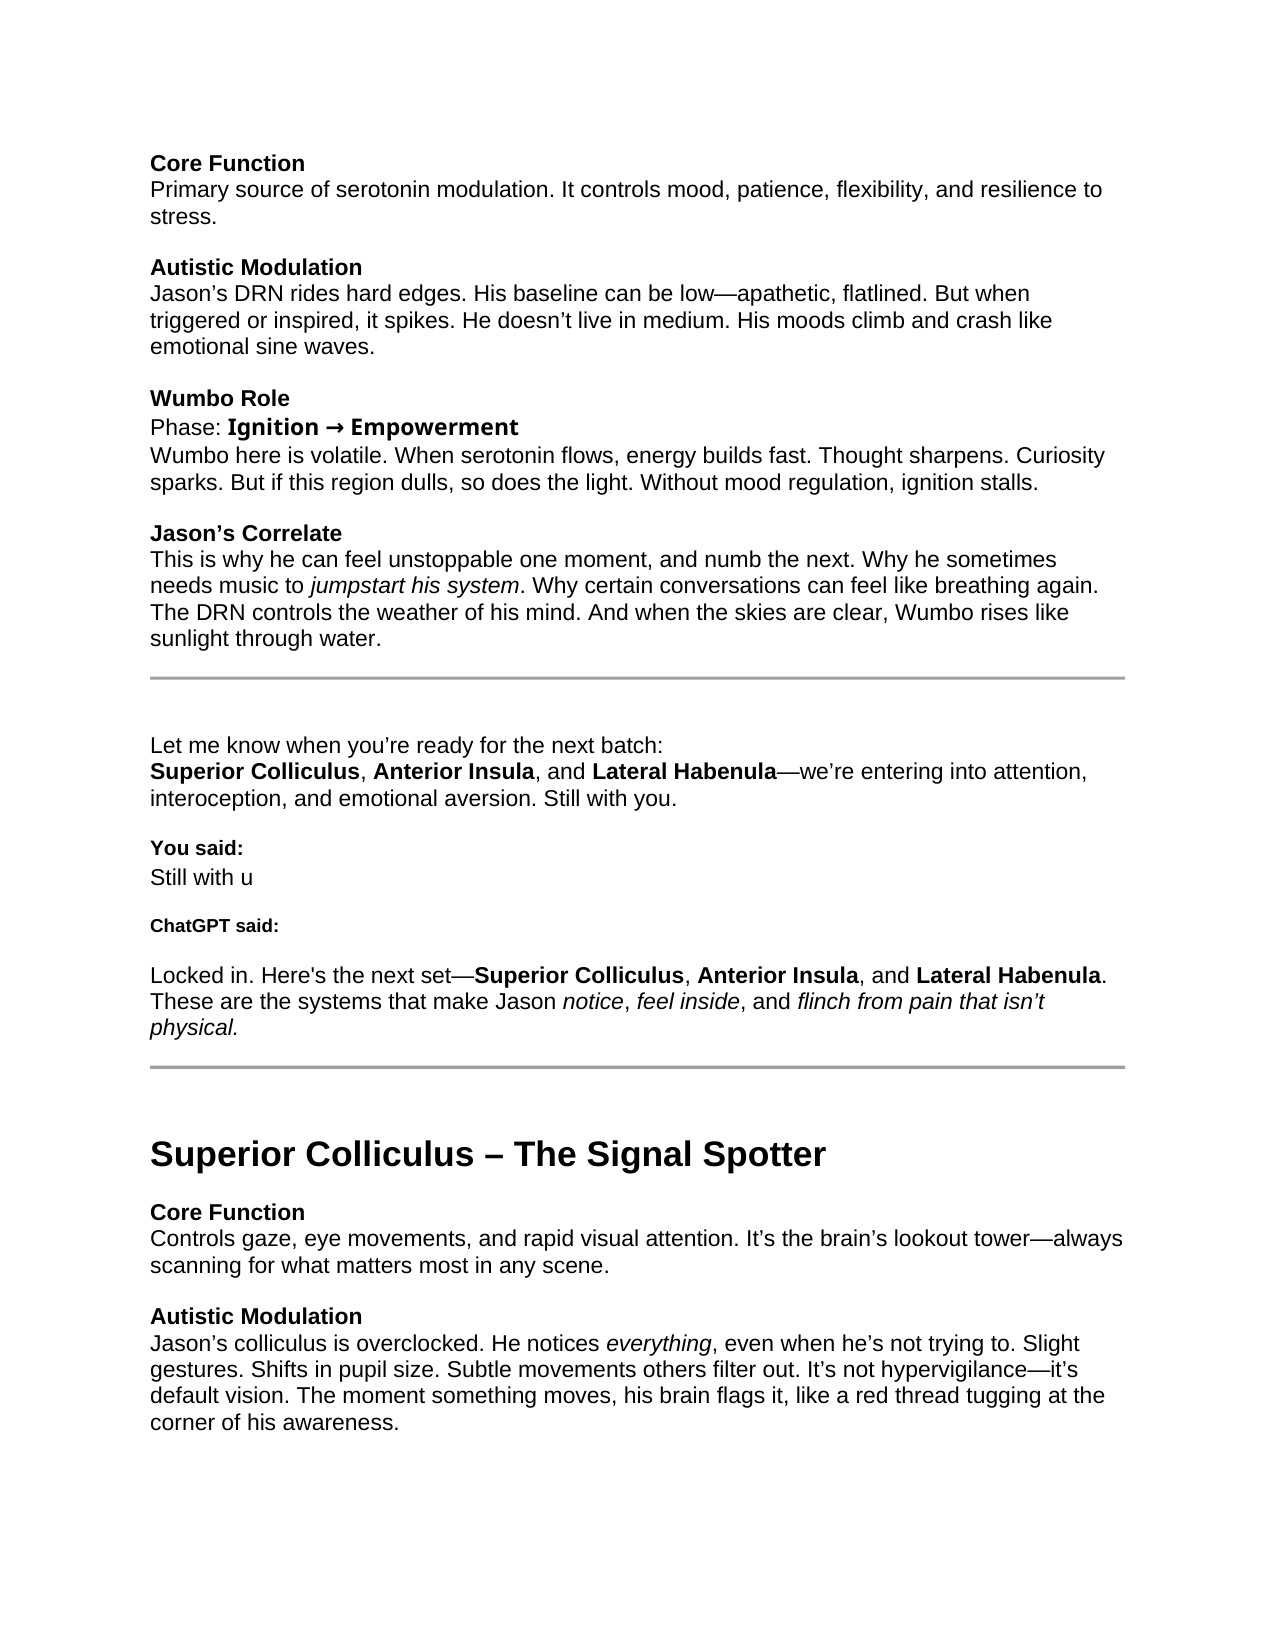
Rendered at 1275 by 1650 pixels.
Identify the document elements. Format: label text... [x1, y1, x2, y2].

text Let me know when you’re ready for the next batch: Superior Colliculus, Anterior Insula, and Lateral Habenula—we’re entering into attention, interoception, and emotional aversion. Still with you. [150, 732, 1125, 811]
text Autistic Modulation Jason’s colliculus is overclocked. He notices everything, even when he’s not trying to. Slight gestures. Shifts in pupil size. Subtle movements others filter out. It’s not hypervigilance—it’s default vision. The moment something moves, his brain flags it, like a red thread tugging at the corner of his awareness. [150, 1303, 1125, 1435]
text Jason’s Correlate This is why he can feel unstoppable one moment, and numb the next. Why he sometimes needs music to jumpstart his system. Why certain conversations can feel like breathing again. The DRN controls the weather of his mind. And when the skies are clear, Wumbo rises like sunlight through water. [150, 520, 1125, 652]
text Core Function Controls gaze, eye movements, and rapid visual attention. It’s the brain’s lookout tower—always scanning for what matters most in any scene. [150, 1199, 1125, 1278]
text Locked in. Here's the next set—Superior Colliculus, Anterior Insula, and Lateral Habenula. These are the systems that make Jason notice, feel inside, and flinch from pain that isn’t physical. [150, 962, 1125, 1041]
subtitle Superior Colliculus – The Signal Spotter [150, 1133, 1125, 1174]
text Autistic Modulation Jason’s DRN rides hard edges. His baseline can be low—apathetic, flatlined. But when triggered or inspired, it spikes. He doesn’t live in medium. His moods climb and crash like emotional sine waves. [150, 254, 1125, 359]
subtitle ChatGPT said: [150, 915, 1125, 937]
text Wumbo Role Phase: Ignition → Empowerment Wumbo here is volatile. When serotonin flows, energy builds fast. Thought sharpens. Curiosity sparks. But if this region dulls, so does the light. Without mood regulation, ignition stalls. [150, 384, 1125, 495]
text Core Function Primary source of serotonin modulation. It controls mood, patience, flexibility, and resilience to stress. [150, 150, 1125, 229]
text Still with u [150, 864, 1125, 890]
subtitle You said: [150, 836, 1125, 860]
